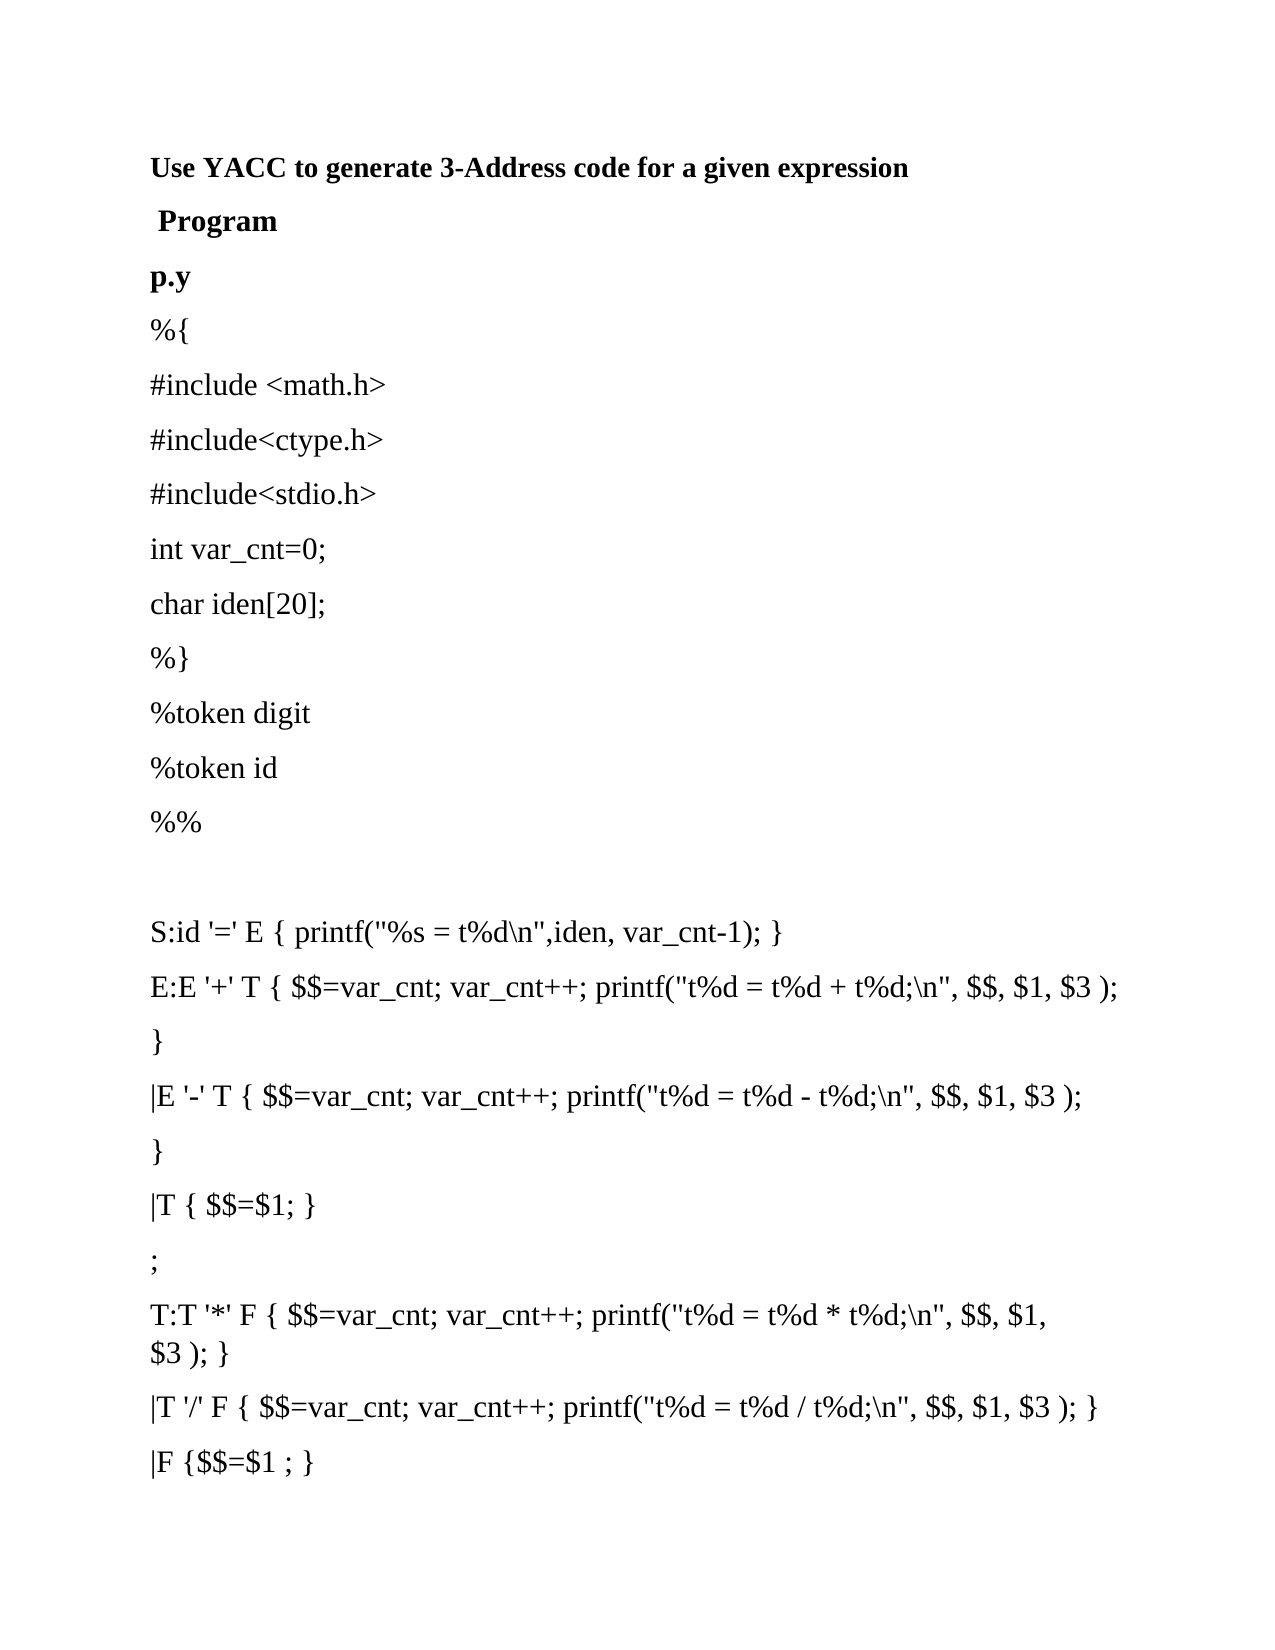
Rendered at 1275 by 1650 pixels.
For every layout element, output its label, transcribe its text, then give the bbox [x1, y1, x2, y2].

text } [150, 1022, 1125, 1058]
text char iden[20]; [150, 585, 1125, 621]
text Use YACC to generate 3-Address code for a given expression [150, 150, 1125, 183]
text |F {$$=$1 ; } [150, 1443, 1125, 1479]
text %{ [150, 312, 1125, 347]
text #include <math.h> [150, 366, 1125, 402]
text %} [150, 640, 1125, 676]
text %% [150, 804, 1125, 840]
text p.y [150, 257, 1125, 293]
text %token id [150, 749, 1125, 785]
text %token digit [150, 694, 1125, 730]
text } [150, 1132, 1125, 1168]
text E:E '+' T { $$=var_cnt; var_cnt++; printf("t%d = t%d + t%d;\n", $$, $1, $3 ); [150, 968, 1125, 1004]
text T:T '*' F { $$=var_cnt; var_cnt++; printf("t%d = t%d * t%d;\n", $$, $1, $3 ); } [150, 1296, 1125, 1370]
text |E '-' T { $$=var_cnt; var_cnt++; printf("t%d = t%d - t%d;\n", $$, $1, $3 ); [150, 1077, 1125, 1113]
text S:id '=' E { printf("%s = t%d\n",iden, var_cnt-1); } [150, 913, 1125, 949]
text #include<stdio.h> [150, 476, 1125, 512]
text Program [150, 202, 1125, 238]
text int var_cnt=0; [150, 530, 1125, 566]
text #include<ctype.h> [150, 421, 1125, 457]
text |T '/' F { $$=var_cnt; var_cnt++; printf("t%d = t%d / t%d;\n", $$, $1, $3 ); } [150, 1389, 1125, 1424]
text ; [150, 1241, 1125, 1277]
text |T { $$=$1; } [150, 1187, 1125, 1222]
